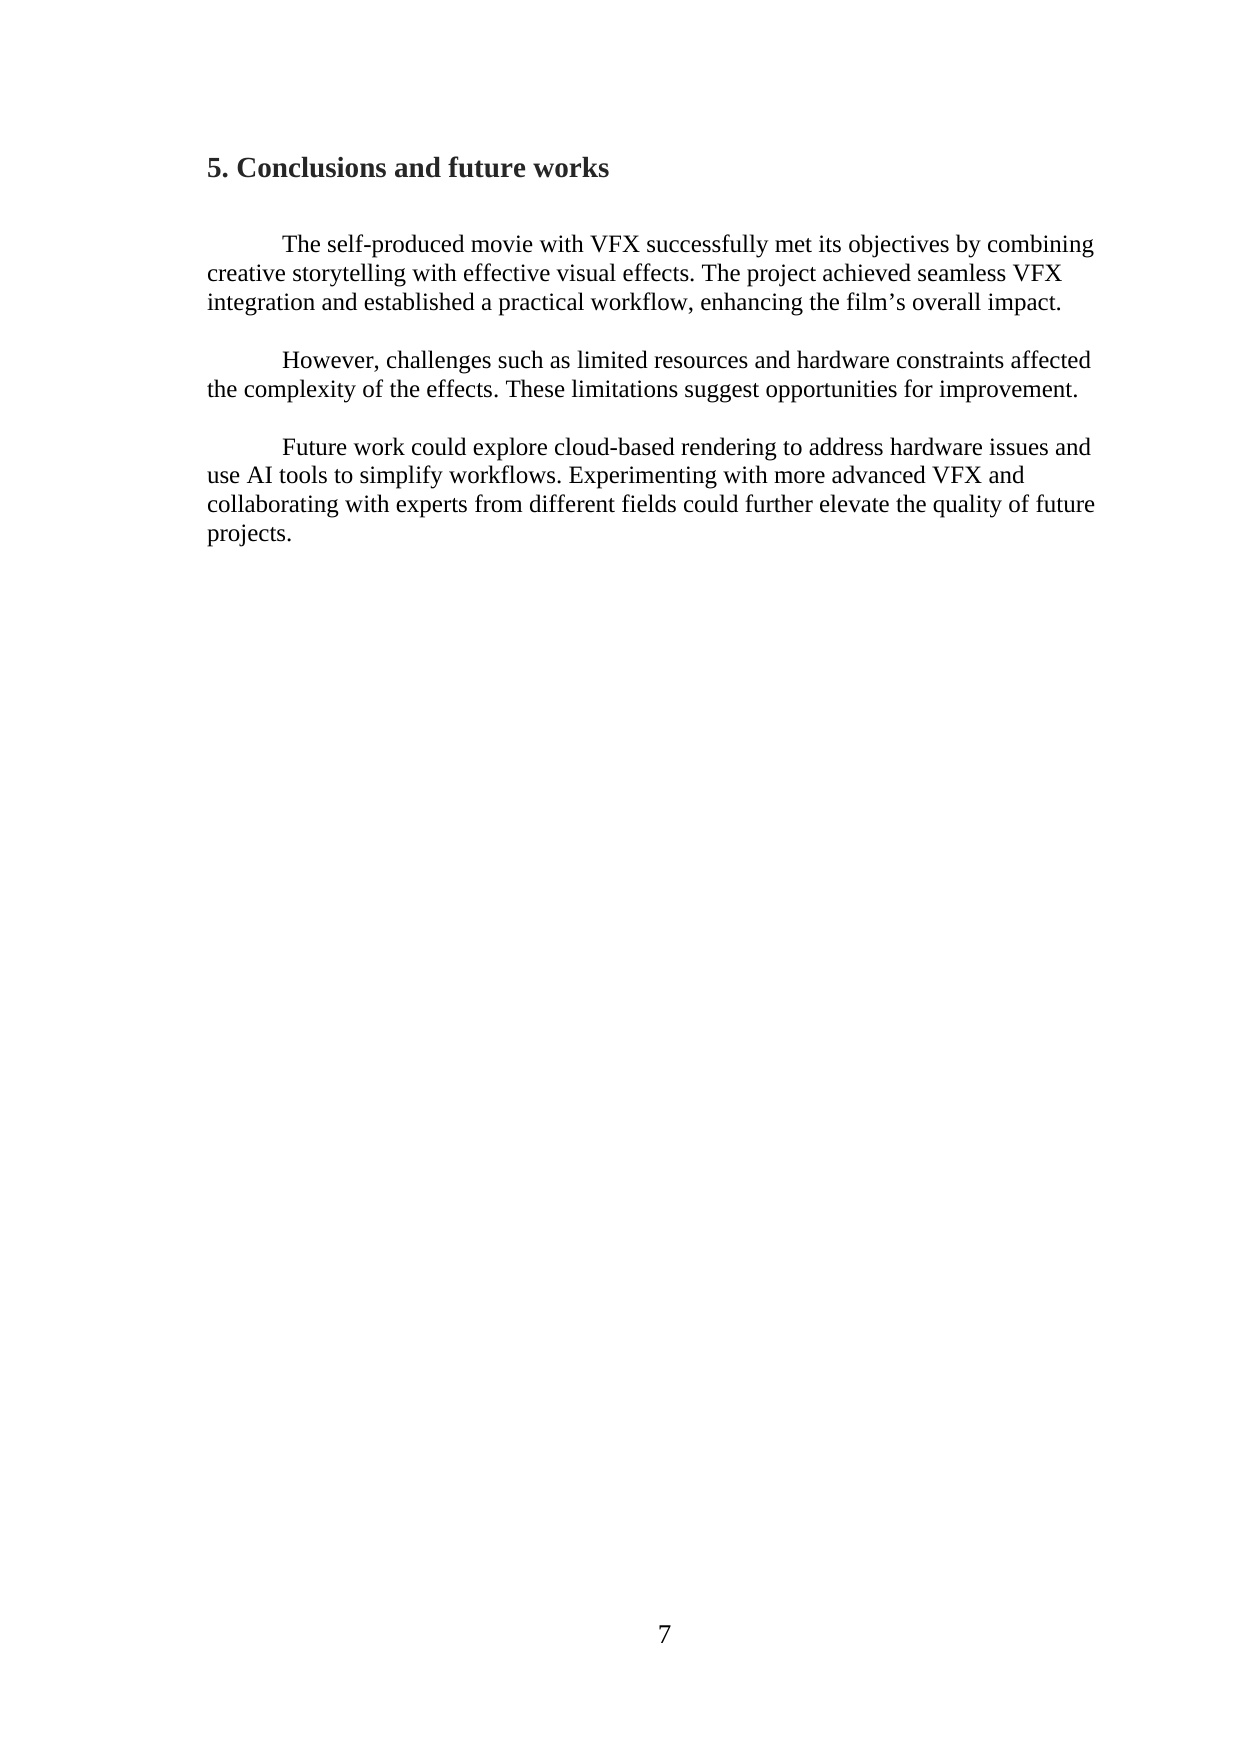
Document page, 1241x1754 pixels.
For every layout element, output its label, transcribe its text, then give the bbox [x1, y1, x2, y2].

text Future work could explore cloud-based rendering to address hardware issues and use AI tools to simplify workflows. Experimenting with more advanced VFX and collaborating with experts from different fields could further elevate the quality of future projects. [207, 432, 1122, 547]
subtitle Conclusions and future works [207, 150, 1122, 183]
text However, challenges such as limited resources and hardware constraints affected the complexity of the effects. These limitations suggest opportunities for improvement. [207, 345, 1122, 402]
text The self-produced movie with VFX successfully met its objectives by combining creative storytelling with effective visual effects. The project achieved seamless VFX integration and established a practical workflow, enhancing the film’s overall impact. [207, 229, 1122, 316]
